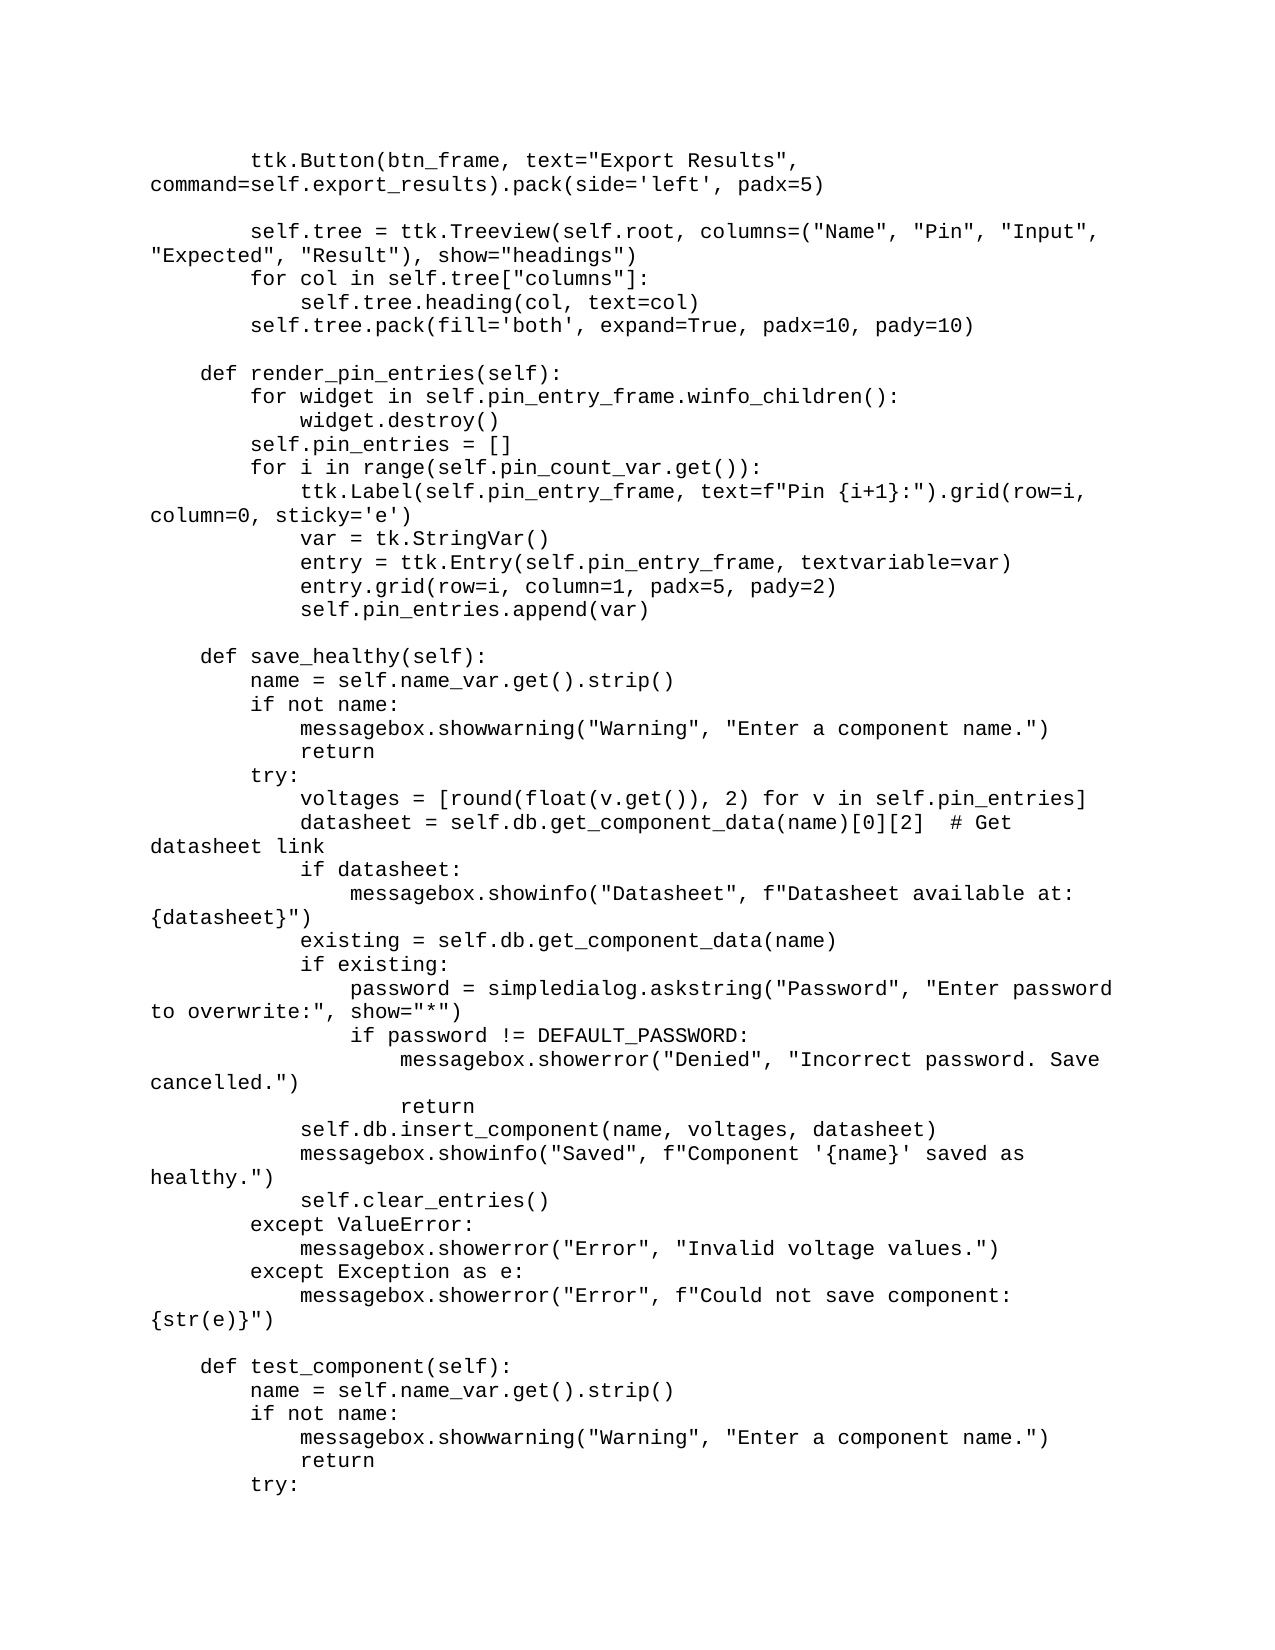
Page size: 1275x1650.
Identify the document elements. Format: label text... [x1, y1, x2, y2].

text ttk.Label(self.pin_entry_frame, text=f"Pin {i+1}:").grid(row=i, column=0, sticky='e') [150, 481, 1125, 528]
text messagebox.showinfo("Datasheet", f"Datasheet available at: {datasheet}") [150, 883, 1125, 930]
text return [150, 1451, 1125, 1474]
text name = self.name_var.get().strip() [150, 1379, 1125, 1403]
text messagebox.showwarning("Warning", "Enter a component name.") [150, 1427, 1125, 1451]
text entry = ttk.Entry(self.pin_entry_frame, textvariable=var) [150, 552, 1125, 576]
text self.clear_entries() [150, 1190, 1125, 1214]
text messagebox.showerror("Error", "Invalid voltage values.") [150, 1238, 1125, 1261]
text if not name: [150, 1403, 1125, 1427]
text self.pin_entries = [] [150, 434, 1125, 457]
text if existing: [150, 954, 1125, 978]
text password = simpledialog.askstring("Password", "Enter password to overwrite:", show="*") [150, 978, 1125, 1025]
text self.tree.pack(fill='both', expand=True, padx=10, pady=10) [150, 316, 1125, 339]
text messagebox.showerror("Denied", "Incorrect password. Save cancelled.") [150, 1048, 1125, 1096]
text def save_healthy(self): [150, 647, 1125, 670]
text if datasheet: [150, 859, 1125, 883]
text try: [150, 1474, 1125, 1498]
text for widget in self.pin_entry_frame.winfo_children(): [150, 386, 1125, 410]
text if not name: [150, 694, 1125, 717]
text return [150, 741, 1125, 765]
text datasheet = self.db.get_component_data(name)[0][2] # Get datasheet link [150, 812, 1125, 859]
text name = self.name_var.get().strip() [150, 670, 1125, 694]
text widget.destroy() [150, 410, 1125, 434]
text self.tree.heading(col, text=col) [150, 292, 1125, 316]
text def test_component(self): [150, 1356, 1125, 1379]
text except Exception as e: [150, 1261, 1125, 1285]
text entry.grid(row=i, column=1, padx=5, pady=2) [150, 576, 1125, 599]
text return [150, 1096, 1125, 1119]
text def render_pin_entries(self): [150, 363, 1125, 386]
text messagebox.showerror("Error", f"Could not save component: {str(e)}") [150, 1285, 1125, 1332]
text if password != DEFAULT_PASSWORD: [150, 1025, 1125, 1048]
text self.tree = ttk.Treeview(self.root, columns=("Name", "Pin", "Input", "Expected", "Result"), show="headings") [150, 221, 1125, 268]
text except ValueError: [150, 1214, 1125, 1238]
text messagebox.showwarning("Warning", "Enter a component name.") [150, 717, 1125, 741]
text for i in range(self.pin_count_var.get()): [150, 457, 1125, 481]
text self.db.insert_component(name, voltages, datasheet) [150, 1119, 1125, 1143]
text self.pin_entries.append(var) [150, 599, 1125, 623]
text voltages = [round(float(v.get()), 2) for v in self.pin_entries] [150, 788, 1125, 812]
text existing = self.db.get_component_data(name) [150, 930, 1125, 954]
text ttk.Button(btn_frame, text="Export Results", command=self.export_results).pack(side='left', padx=5) [150, 150, 1125, 197]
text var = tk.StringVar() [150, 528, 1125, 552]
text messagebox.showinfo("Saved", f"Component '{name}' saved as healthy.") [150, 1143, 1125, 1190]
text for col in self.tree["columns"]: [150, 268, 1125, 292]
text try: [150, 765, 1125, 788]
